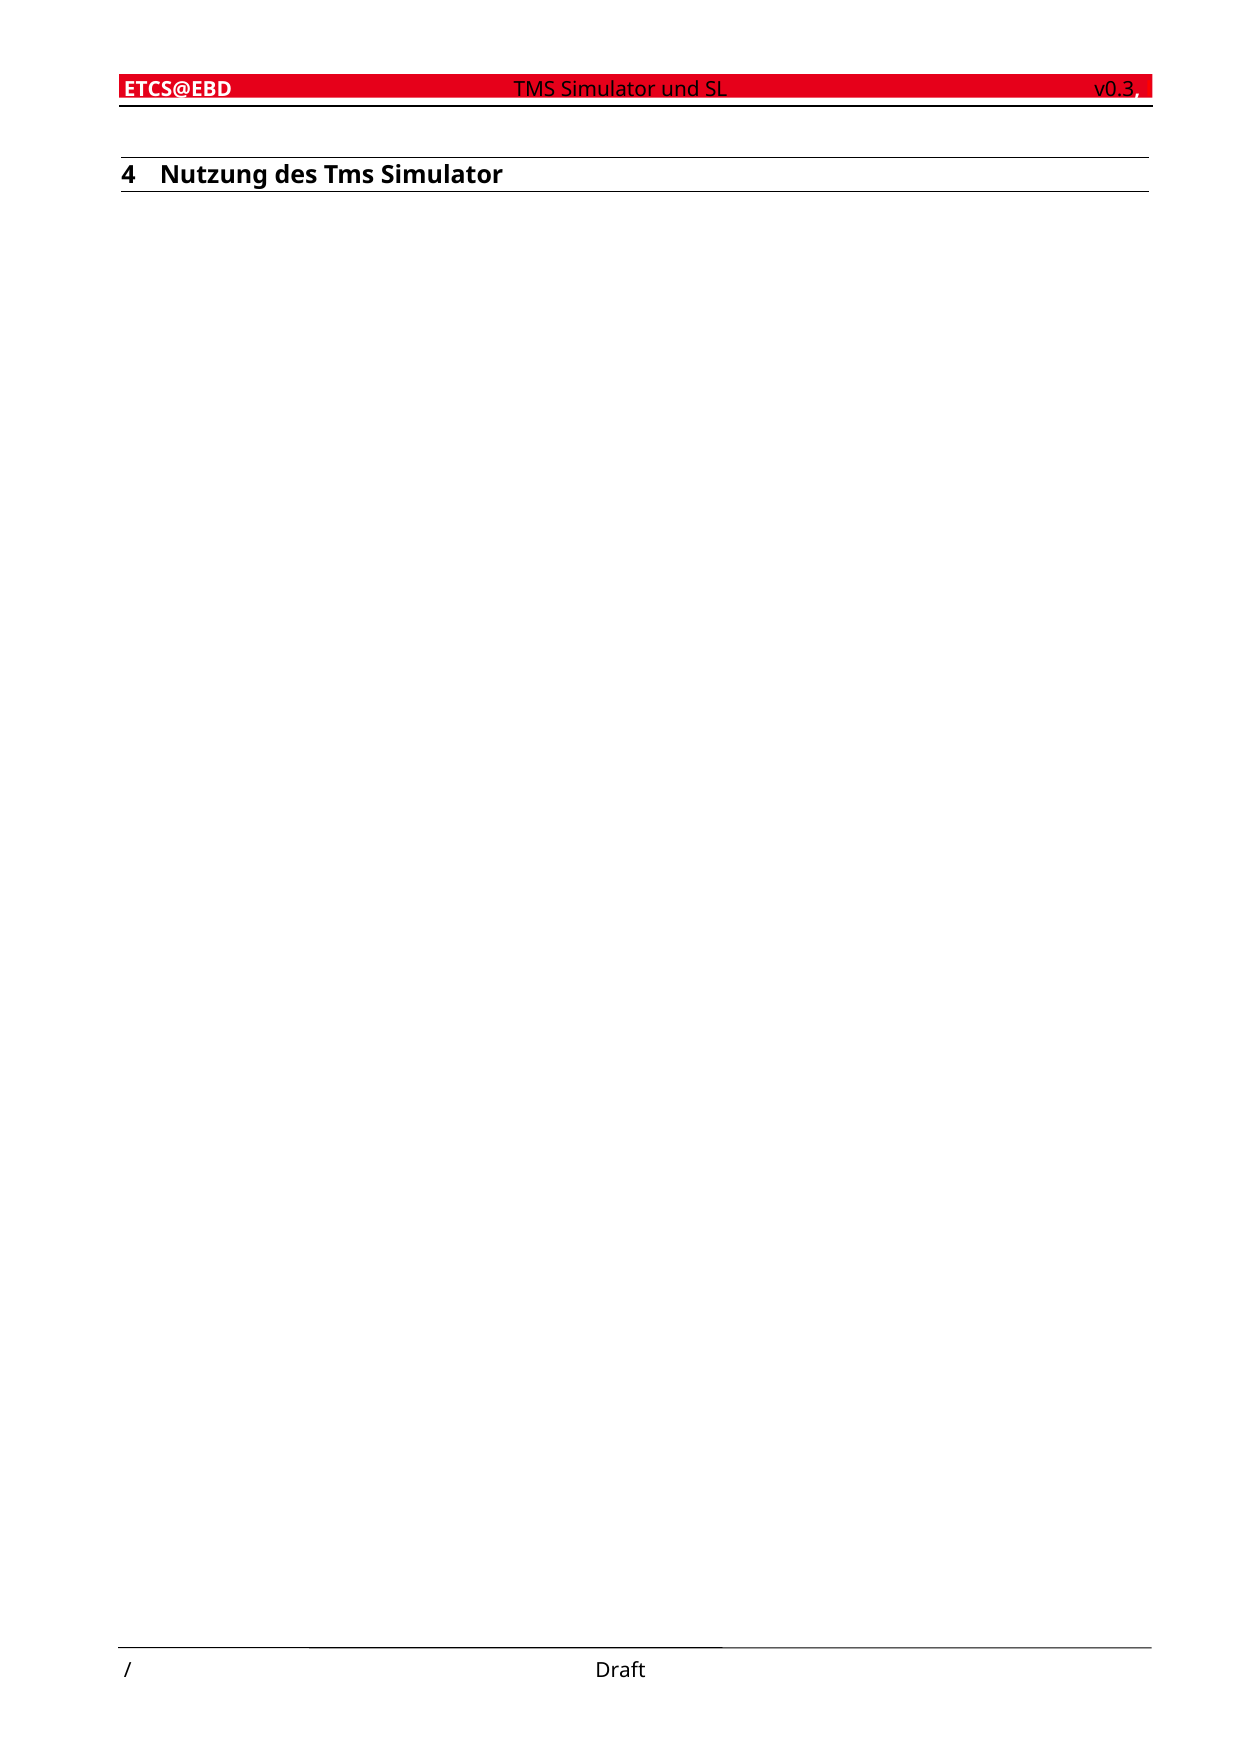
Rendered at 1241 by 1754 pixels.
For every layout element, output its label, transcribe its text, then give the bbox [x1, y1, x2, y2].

subtitle Nutzung des Tms Simulator [121, 158, 1149, 191]
